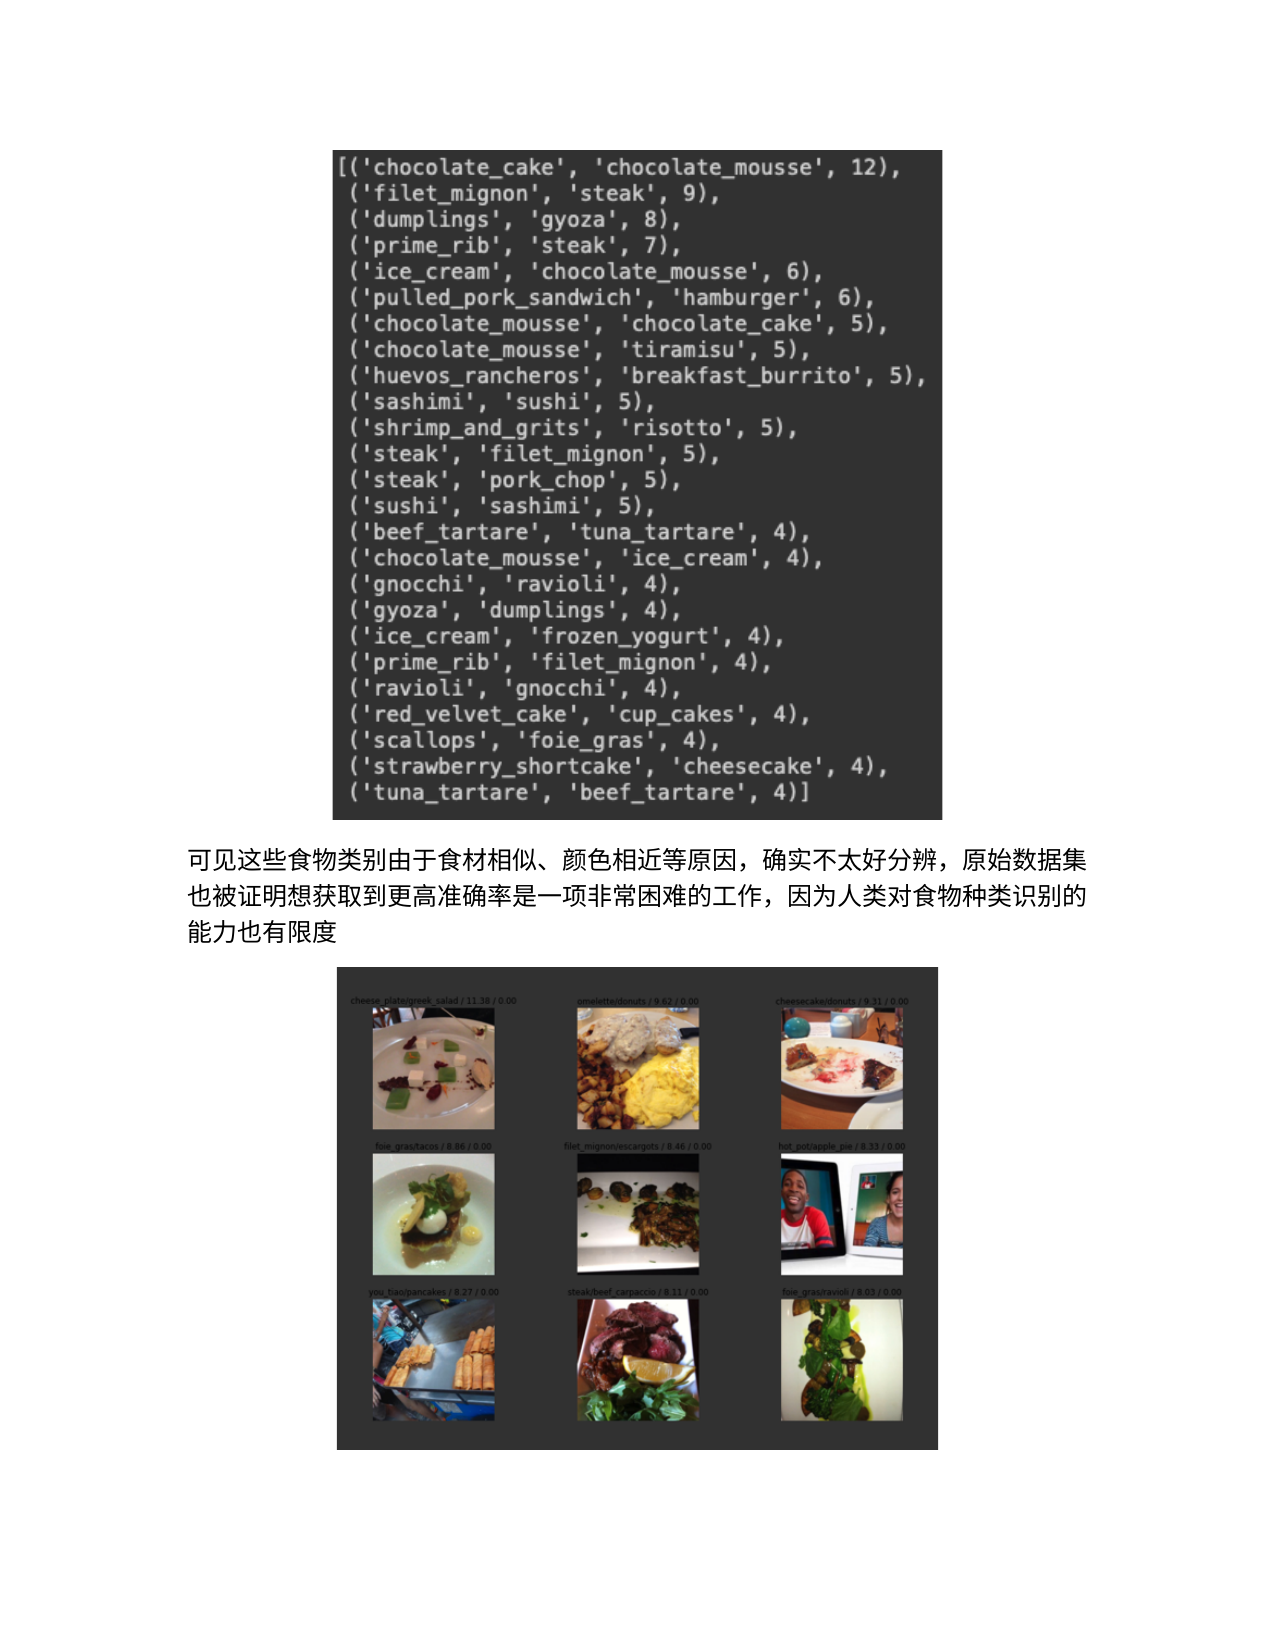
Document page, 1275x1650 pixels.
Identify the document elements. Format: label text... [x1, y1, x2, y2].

picture [332, 150, 943, 820]
text 可见这些食物类别由于食材相似、颜色相近等原因，确实不太好分辨，原始数据集也被证明想获取到更高准确率是一项非常困难的工作，因为人类对食物种类识别的能力也有限度 [187, 840, 1087, 949]
picture [336, 967, 939, 1450]
